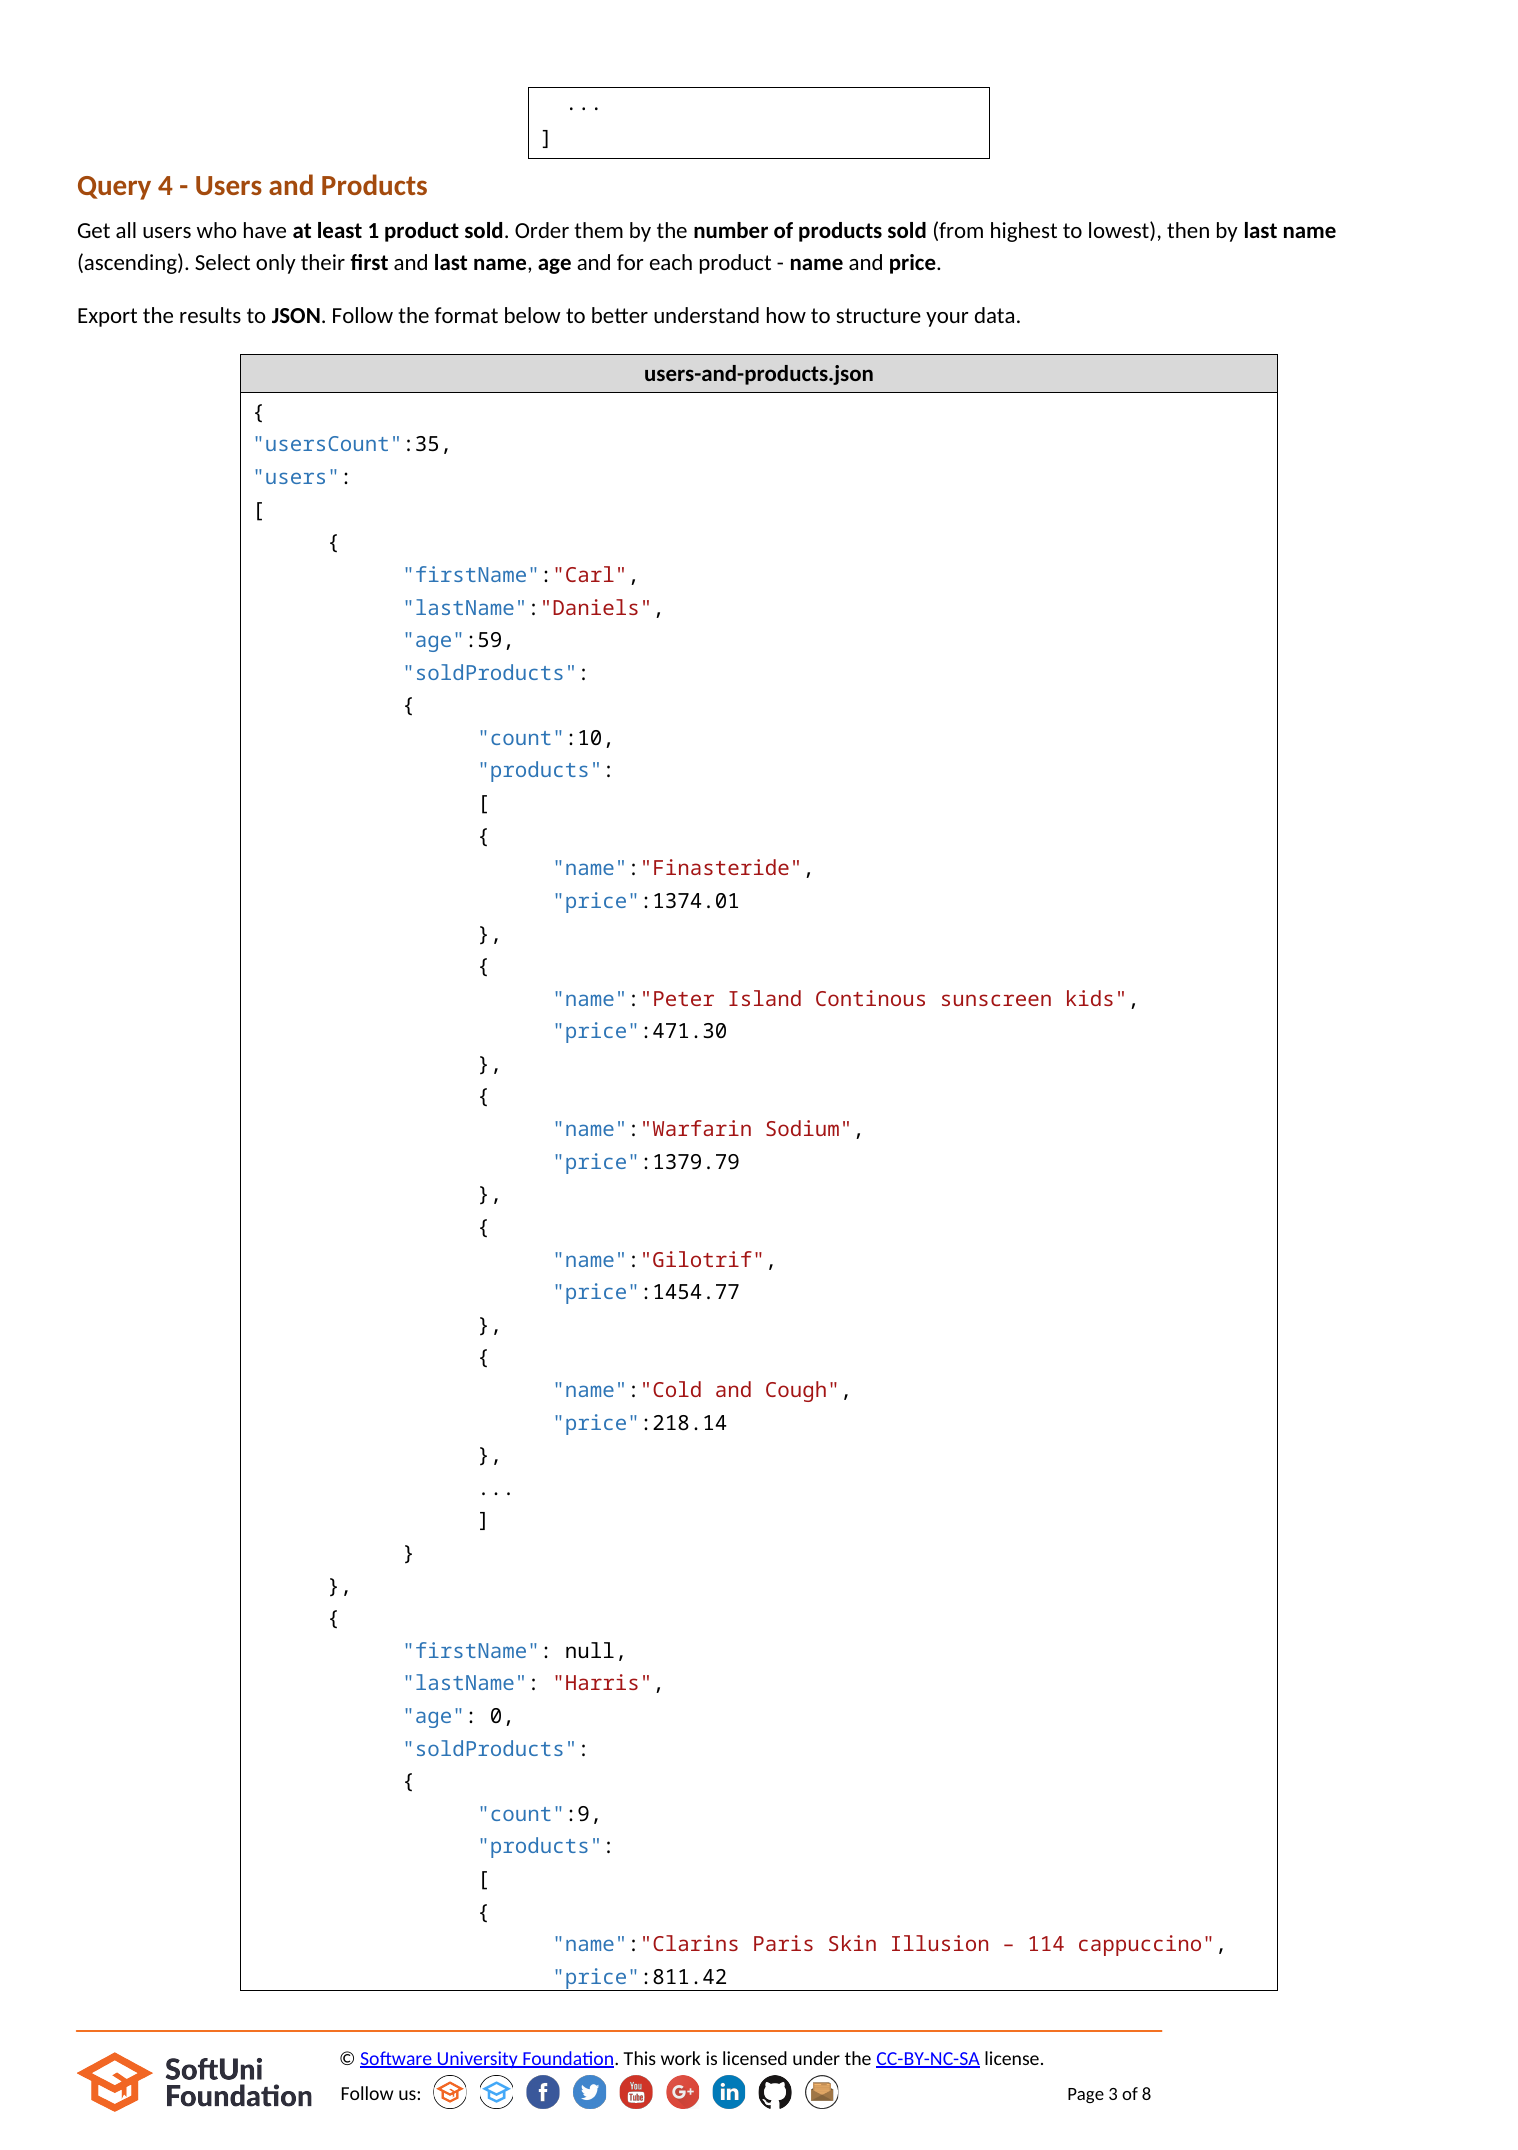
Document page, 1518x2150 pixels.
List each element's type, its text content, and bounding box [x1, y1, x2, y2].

table_header users-and-products.json [241, 355, 1277, 392]
picture [573, 2075, 607, 2109]
picture [736, 2099, 746, 2109]
picture [666, 2075, 700, 2109]
text Get all users who have at least 1 product sold. Order them by the number of products sold (from highest to lowest), then by last name (ascending). Select only their first and last name, age and for each product - name and price. [77, 216, 1441, 276]
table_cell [241, 393, 1277, 1990]
subtitle Query 4 - Users and Products [77, 167, 1441, 202]
picture [619, 2075, 653, 2109]
picture [712, 2099, 722, 2109]
picture [712, 2075, 722, 2085]
picture [736, 2075, 746, 2085]
picture [727, 2089, 738, 2099]
picture [76, 2052, 312, 2112]
text Export the results to JSON. Follow the format below to better understand how to structure your data. [77, 301, 1441, 329]
picture [433, 2075, 467, 2109]
picture [805, 2075, 839, 2109]
picture [758, 2075, 792, 2109]
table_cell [529, 88, 989, 157]
picture [480, 2075, 513, 2109]
picture [526, 2075, 560, 2109]
